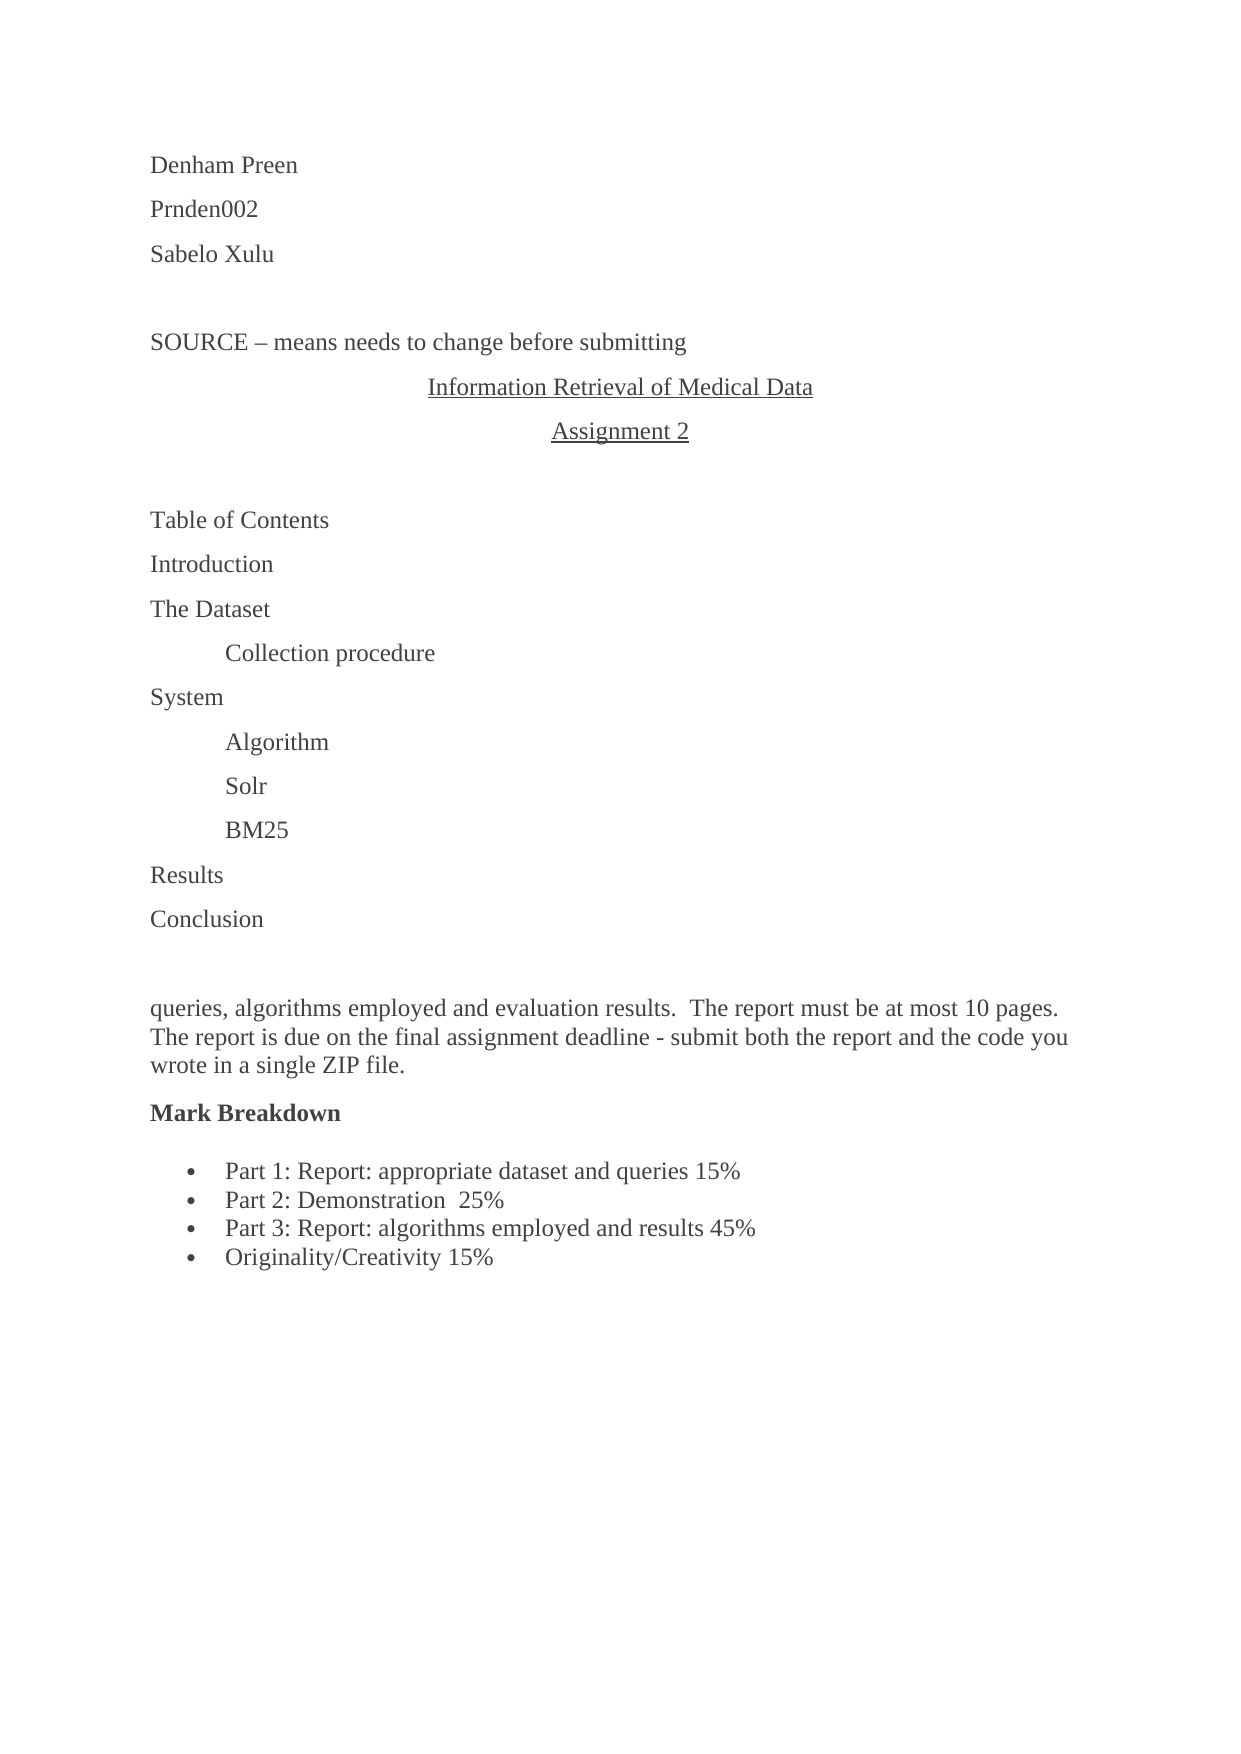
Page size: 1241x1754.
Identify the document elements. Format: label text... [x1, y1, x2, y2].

text Conclusion [150, 904, 1090, 933]
text SOURCE – means needs to change before submitting [150, 327, 1090, 356]
list Part 2: Demonstration 25% [187, 1185, 1090, 1213]
list Originality/Creativity 15% [187, 1242, 1090, 1271]
text Solr [150, 771, 1090, 800]
text Information Retrieval of Medical Data [150, 372, 1090, 401]
text Table of Contents [150, 505, 1090, 534]
text Results [150, 860, 1090, 889]
text Introduction [150, 549, 1090, 578]
list Part 3: Report: algorithms employed and results 45% [187, 1213, 1090, 1242]
text Assignment 2 [150, 416, 1090, 445]
text Denham Preen [150, 150, 1090, 179]
text System [150, 682, 1090, 711]
text Sabelo Xulu [150, 239, 1090, 267]
text BM25 [150, 816, 1090, 844]
text Collection procedure [150, 638, 1090, 667]
list Part 1: Report: appropriate dataset and queries 15% [187, 1156, 1090, 1185]
text Prnden002 [150, 194, 1090, 223]
text queries, algorithms employed and evaluation results. The report must be at most 10 pages. The report is due on the final assignment deadline - submit both the report and the code you wrote in a single ZIP file. [150, 993, 1090, 1079]
text Algorithm [150, 727, 1090, 756]
text The Dataset [150, 594, 1090, 622]
text Mark Breakdown [150, 1098, 1090, 1127]
